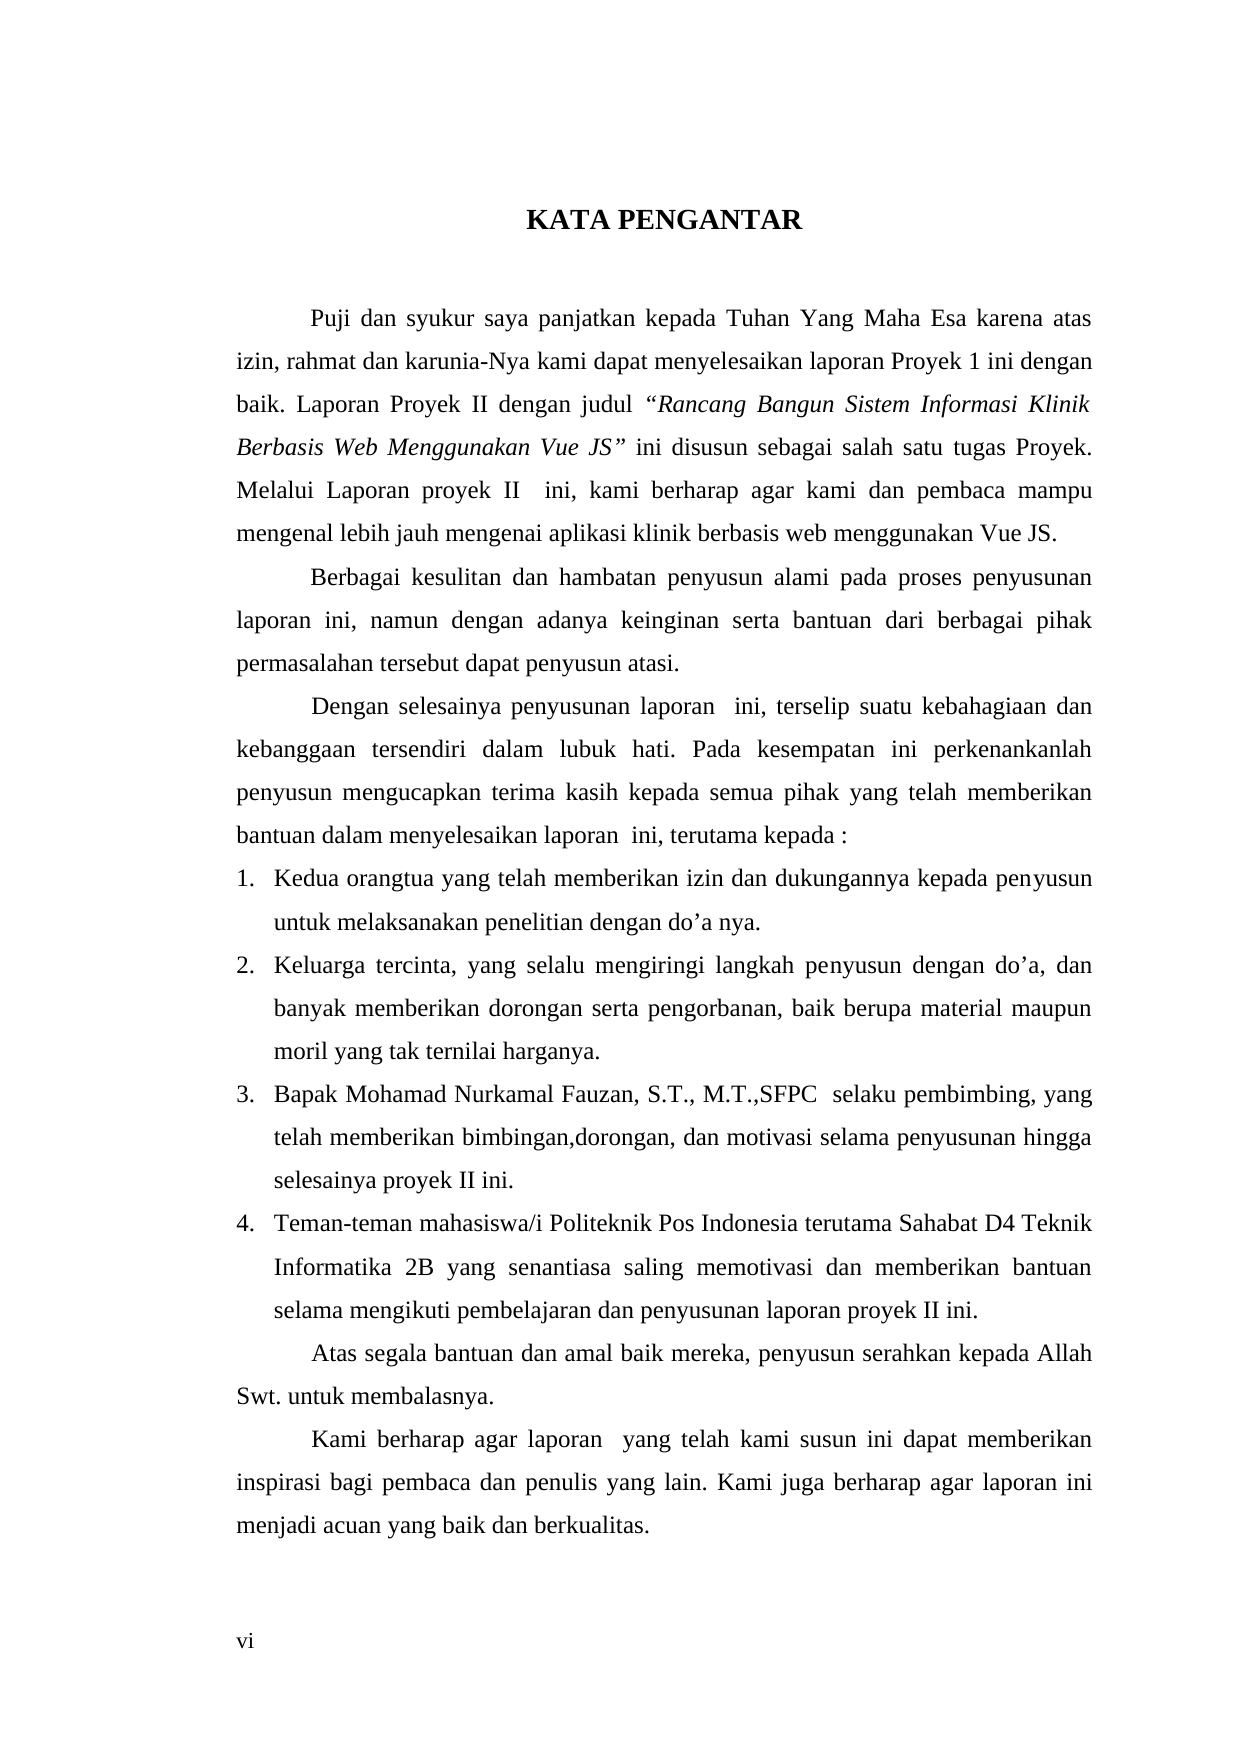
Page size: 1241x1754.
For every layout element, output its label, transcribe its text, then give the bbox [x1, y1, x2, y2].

subtitle KATA PENGANTAR [236, 202, 1092, 236]
list Teman-teman mahasiswa/i Politeknik Pos Indonesia terutama Sahabat D4 Teknik Informatika 2B yang senantiasa saling memotivasi dan memberikan bantuan selama mengikuti pembelajaran dan penyusunan laporan proyek II ini. [236, 1208, 1092, 1323]
title Berbagai kesulitan dan hambatan penyusun alami pada proses penyusunan laporan ini, namun dengan adanya keinginan serta bantuan dari berbagai pihak permasalahan tersebut dapat penyusun atasi. [236, 562, 1092, 677]
text Dengan selesainya penyusunan laporan ini, terselip suatu kebahagiaan dan kebanggaan tersendiri dalam lubuk hati. Pada kesempatan ini perkenankanlah penyusun mengucapkan terima kasih kepada semua pihak yang telah memberikan bantuan dalam menyelesaikan laporan ini, terutama kepada : [236, 691, 1092, 849]
text Puji dan syukur saya panjatkan kepada Tuhan Yang Maha Esa karena atas izin, rahmat dan karunia-Nya kami dapat menyelesaikan laporan Proyek 1 ini dengan baik. Laporan Proyek II dengan judul “Rancang Bangun Sistem Informasi Klinik Berbasis Web Menggunakan Vue JS” ini disusun sebagai salah satu tugas Proyek. Melalui Laporan proyek II ini, kami berharap agar kami dan pembaca mampu mengenal lebih jauh mengenai aplikasi klinik berbasis web menggunakan Vue JS. [236, 303, 1092, 547]
list Keluarga tercinta, yang selalu mengiringi langkah penyusun dengan do’a, dan banyak memberikan dorongan serta pengorbanan, baik berupa material maupun moril yang tak ternilai harganya. [236, 950, 1092, 1065]
text Atas segala bantuan dan amal baik mereka, penyusun serahkan kepada Allah Swt. untuk membalasnya. [236, 1338, 1092, 1410]
text Kami berharap agar laporan yang telah kami susun ini dapat memberikan inspirasi bagi pembaca dan penulis yang lain. Kami juga berharap agar laporan ini menjadi acuan yang baik dan berkualitas. [236, 1424, 1092, 1539]
list Bapak Mohamad Nurkamal Fauzan, S.T., M.T.,SFPC selaku pembimbing, yang telah memberikan bimbingan,dorongan, dan motivasi selama penyusunan hingga selesainya proyek II ini. [236, 1079, 1092, 1194]
list Kedua orangtua yang telah memberikan izin dan dukungannya kepada penyusun untuk melaksanakan penelitian dengan do’a nya. [236, 863, 1092, 935]
